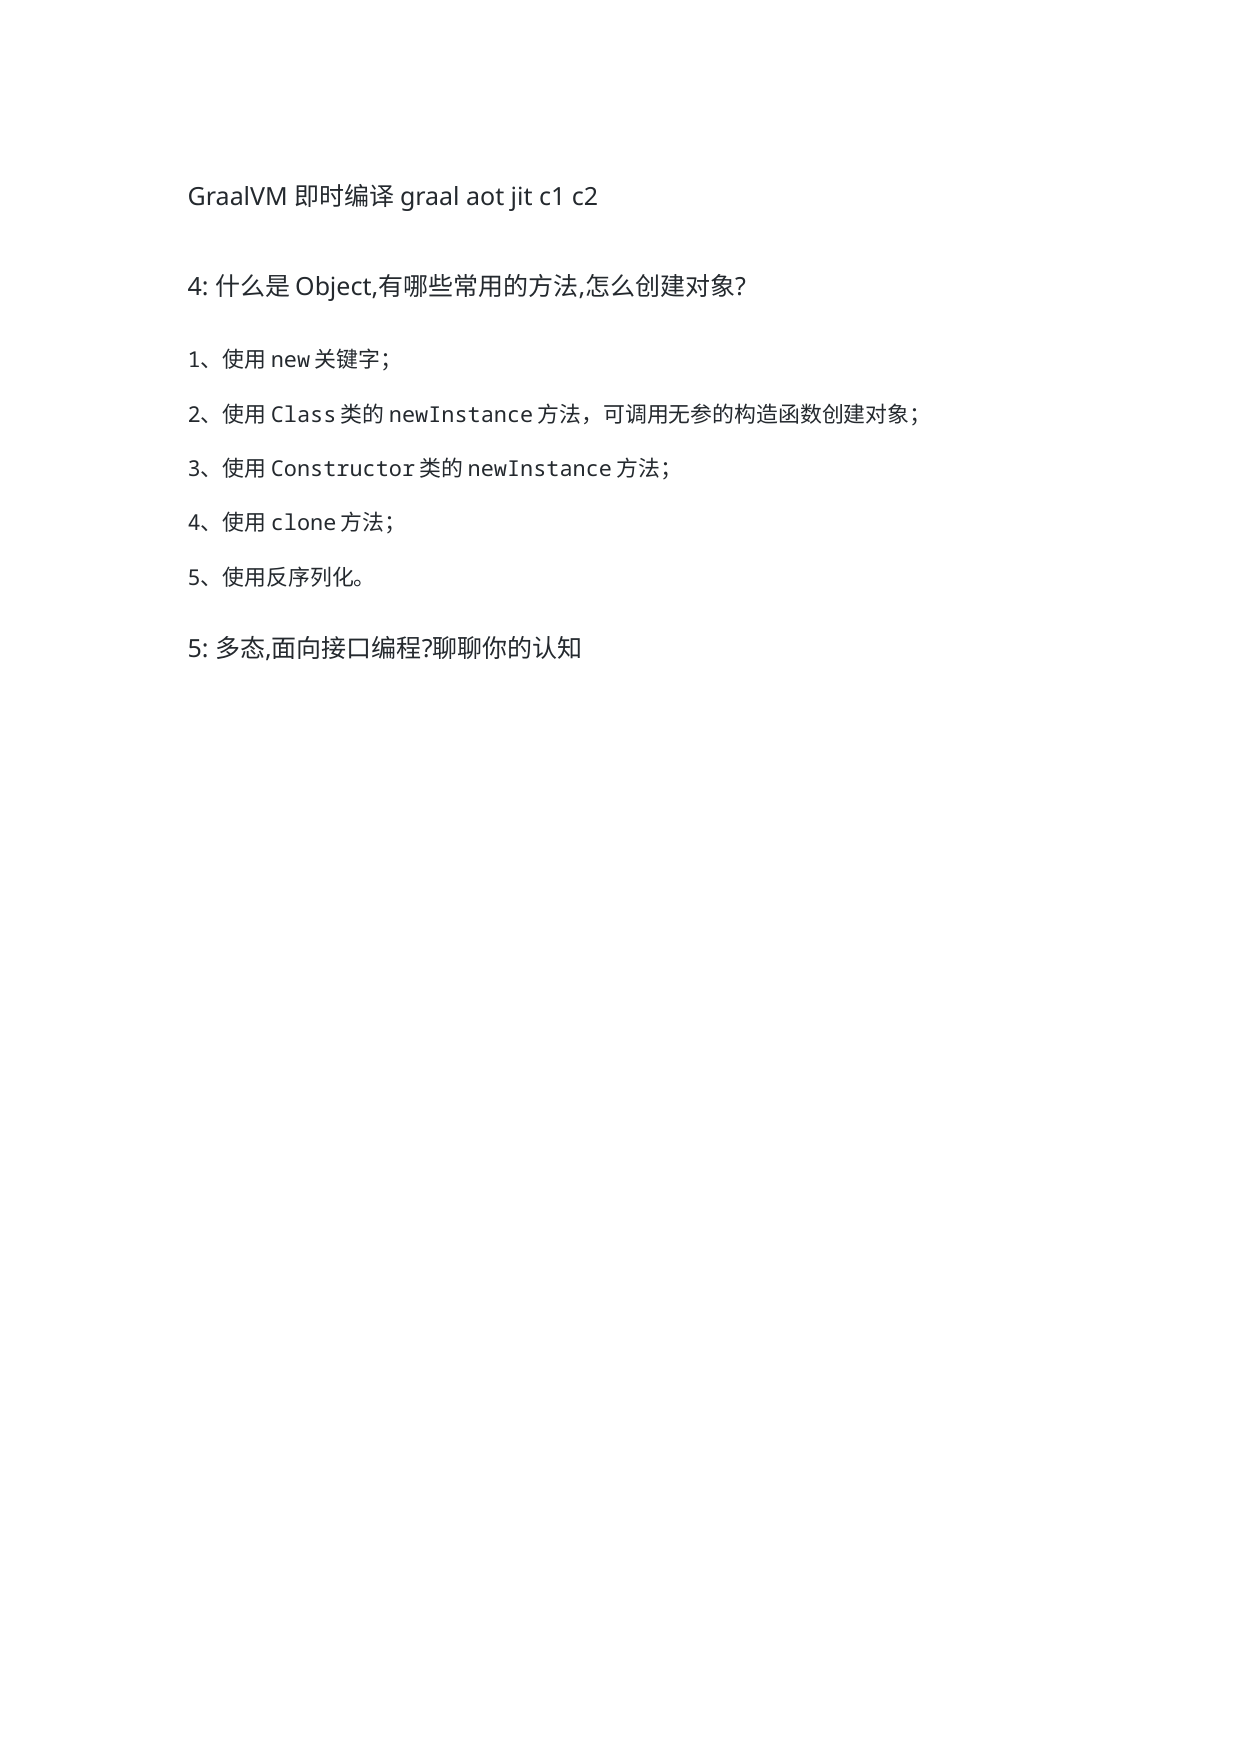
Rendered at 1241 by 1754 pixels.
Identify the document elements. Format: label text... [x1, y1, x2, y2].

text 1、使用new关键字； [187, 342, 1053, 374]
text GraalVM 即时编译 graal aot jit c1 c2 [187, 162, 1053, 227]
text 5、使用反序列化。 [187, 559, 1053, 592]
text 4: 什么是Object,有哪些常用的方法,怎么创建对象? [187, 252, 1053, 317]
text 5: 多态,面向接口编程?聊聊你的认知 [187, 614, 1053, 679]
text 3、使用Constructor类的newInstance方法； [187, 451, 1053, 483]
text 4、使用clone方法； [187, 505, 1053, 538]
text 2、使用Class类的newInstance方法，可调用无参的构造函数创建对象； [187, 396, 1053, 429]
